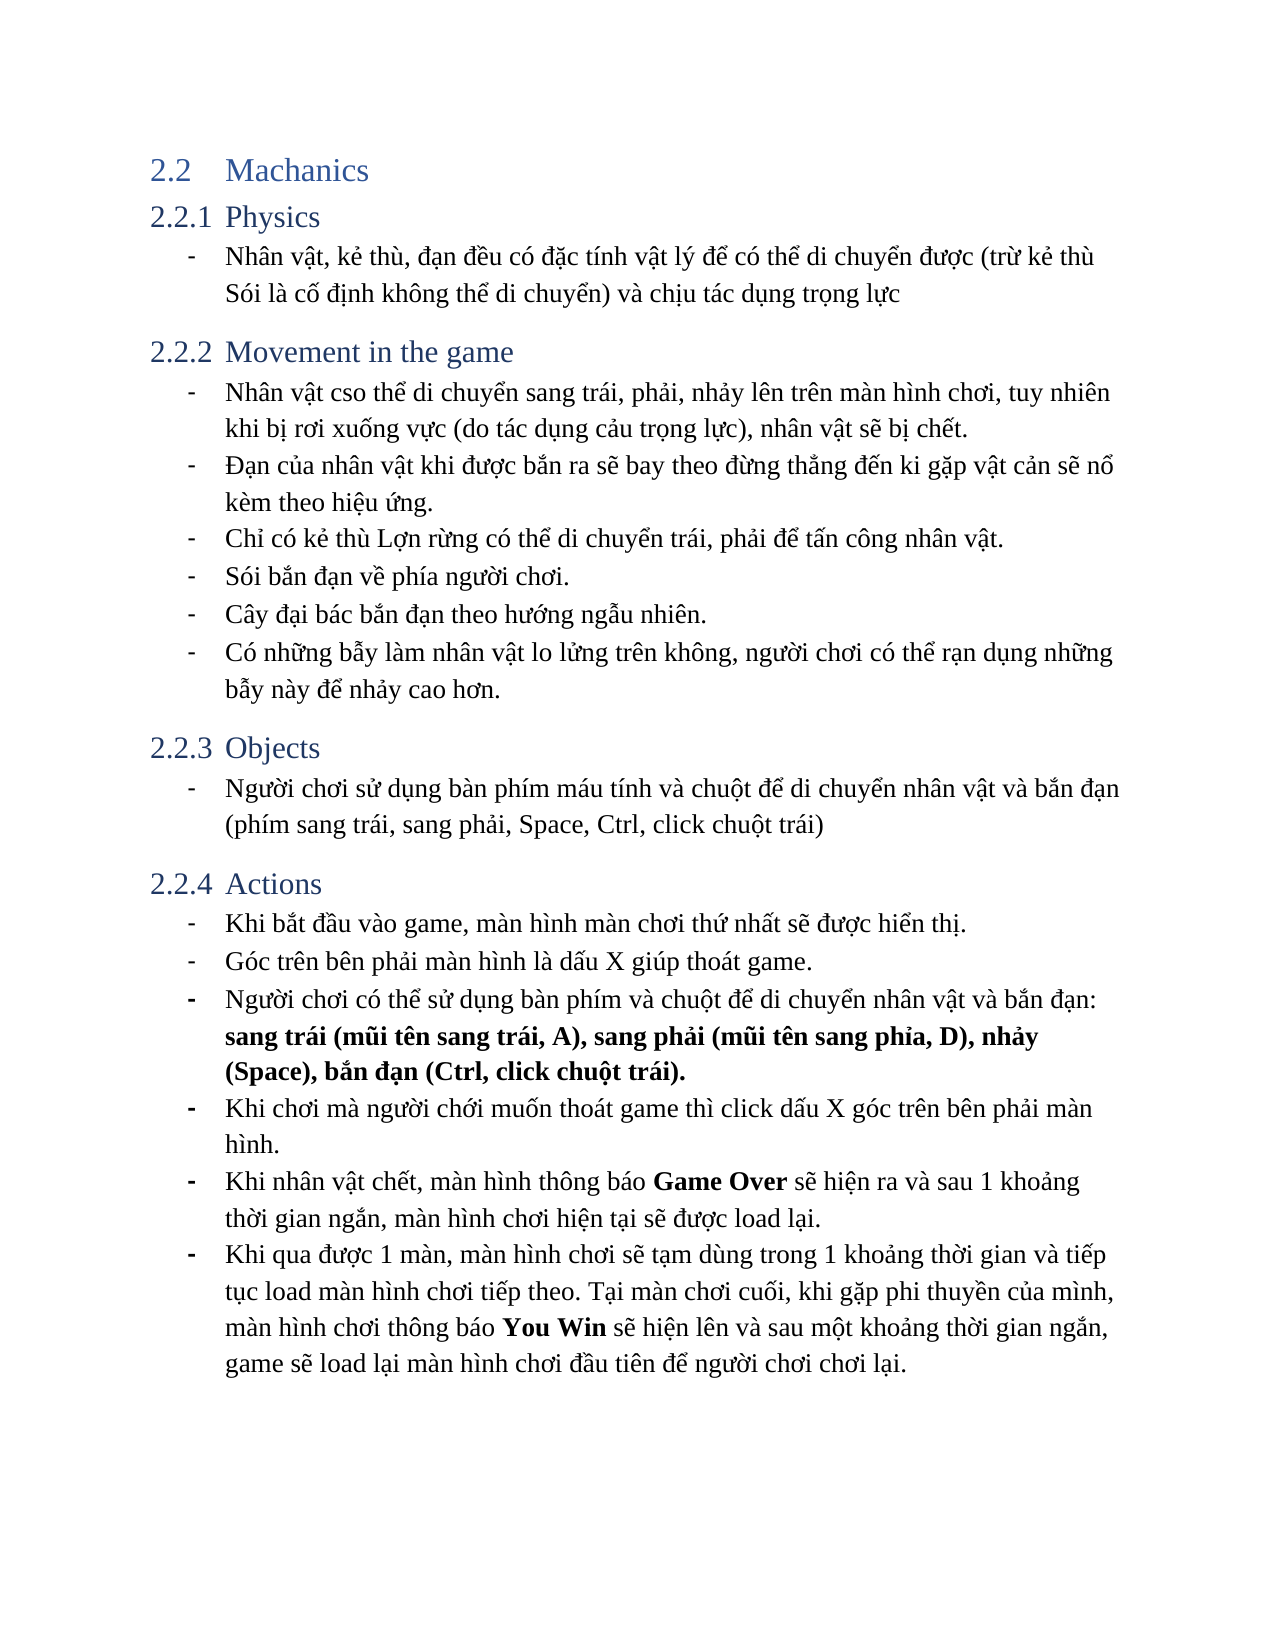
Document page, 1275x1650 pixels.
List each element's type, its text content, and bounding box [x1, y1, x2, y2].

list Đạn của nhân vật khi được bắn ra sẽ bay theo đừng thẳng đến ki gặp vật cản sẽ nổ kèm theo hiệu ứng. [187, 448, 1125, 517]
list Khi nhân vật chết, màn hình thông báo Game Over sẽ hiện ra và sau 1 khoảng thời gian ngắn, màn hình chơi hiện tại sẽ được load lại. [187, 1164, 1125, 1233]
subtitle Machanics [150, 150, 1125, 188]
list Nhân vật cso thể di chuyển sang trái, phải, nhảy lên trên màn hình chơi, tuy nhiên khi bị rơi xuống vực (do tác dụng cảu trọng lực), nhân vật sẽ bị chết. [187, 375, 1125, 444]
list Người chơi sử dụng bàn phím máu tính và chuột để di chuyển nhân vật và bắn đạn (phím sang trái, sang phải, Space, Ctrl, click chuột trái) [187, 771, 1125, 839]
list Chỉ có kẻ thù Lợn rừng có thể di chuyển trái, phải để tấn công nhân vật. [187, 522, 1125, 554]
subtitle Actions [150, 865, 1125, 901]
list Có những bẫy làm nhân vật lo lửng trên không, người chơi có thể rạn dụng những bẫy này để nhảy cao hơn. [187, 635, 1125, 704]
list Người chơi có thể sử dụng bàn phím và chuột để di chuyển nhân vật và bắn đạn: sang trái (mũi tên sang trái, A), sang phải (mũi tên sang phỉa, D), nhảy (Space), bắn đạn (Ctrl, click chuột trái). [187, 982, 1125, 1086]
subtitle Objects [150, 729, 1125, 765]
list Khi chơi mà người chới muốn thoát game thì click dấu X góc trên bên phải màn hình. [187, 1091, 1125, 1160]
list Nhân vật, kẻ thù, đạn đều có đặc tính vật lý để có thể di chuyển được (trừ kẻ thù Sói là cố định không thể di chuyển) và chịu tác dụng trọng lực [187, 239, 1125, 308]
list Khi bắt đầu vào game, màn hình màn chơi thứ nhất sẽ được hiển thị. [187, 906, 1125, 939]
subtitle Physics [150, 198, 1125, 234]
list Góc trên bên phải màn hình là dấu X giúp thoát game. [187, 944, 1125, 977]
subtitle Movement in the game [150, 334, 1125, 369]
list Cây đại bác bắn đạn theo hướng ngẫu nhiên. [187, 597, 1125, 630]
list Sói bắn đạn về phía người chơi. [187, 559, 1125, 592]
list Khi qua được 1 màn, màn hình chơi sẽ tạm dùng trong 1 khoảng thời gian và tiếp tục load màn hình chơi tiếp theo. Tại màn chơi cuối, khi gặp phi thuyền của mình, màn hình chơi thông báo You Win sẽ hiện lên và sau một khoảng thời gian ngắn, game sẽ load lại màn hình chơi đầu tiên để người chơi chơi lại. [187, 1238, 1125, 1378]
